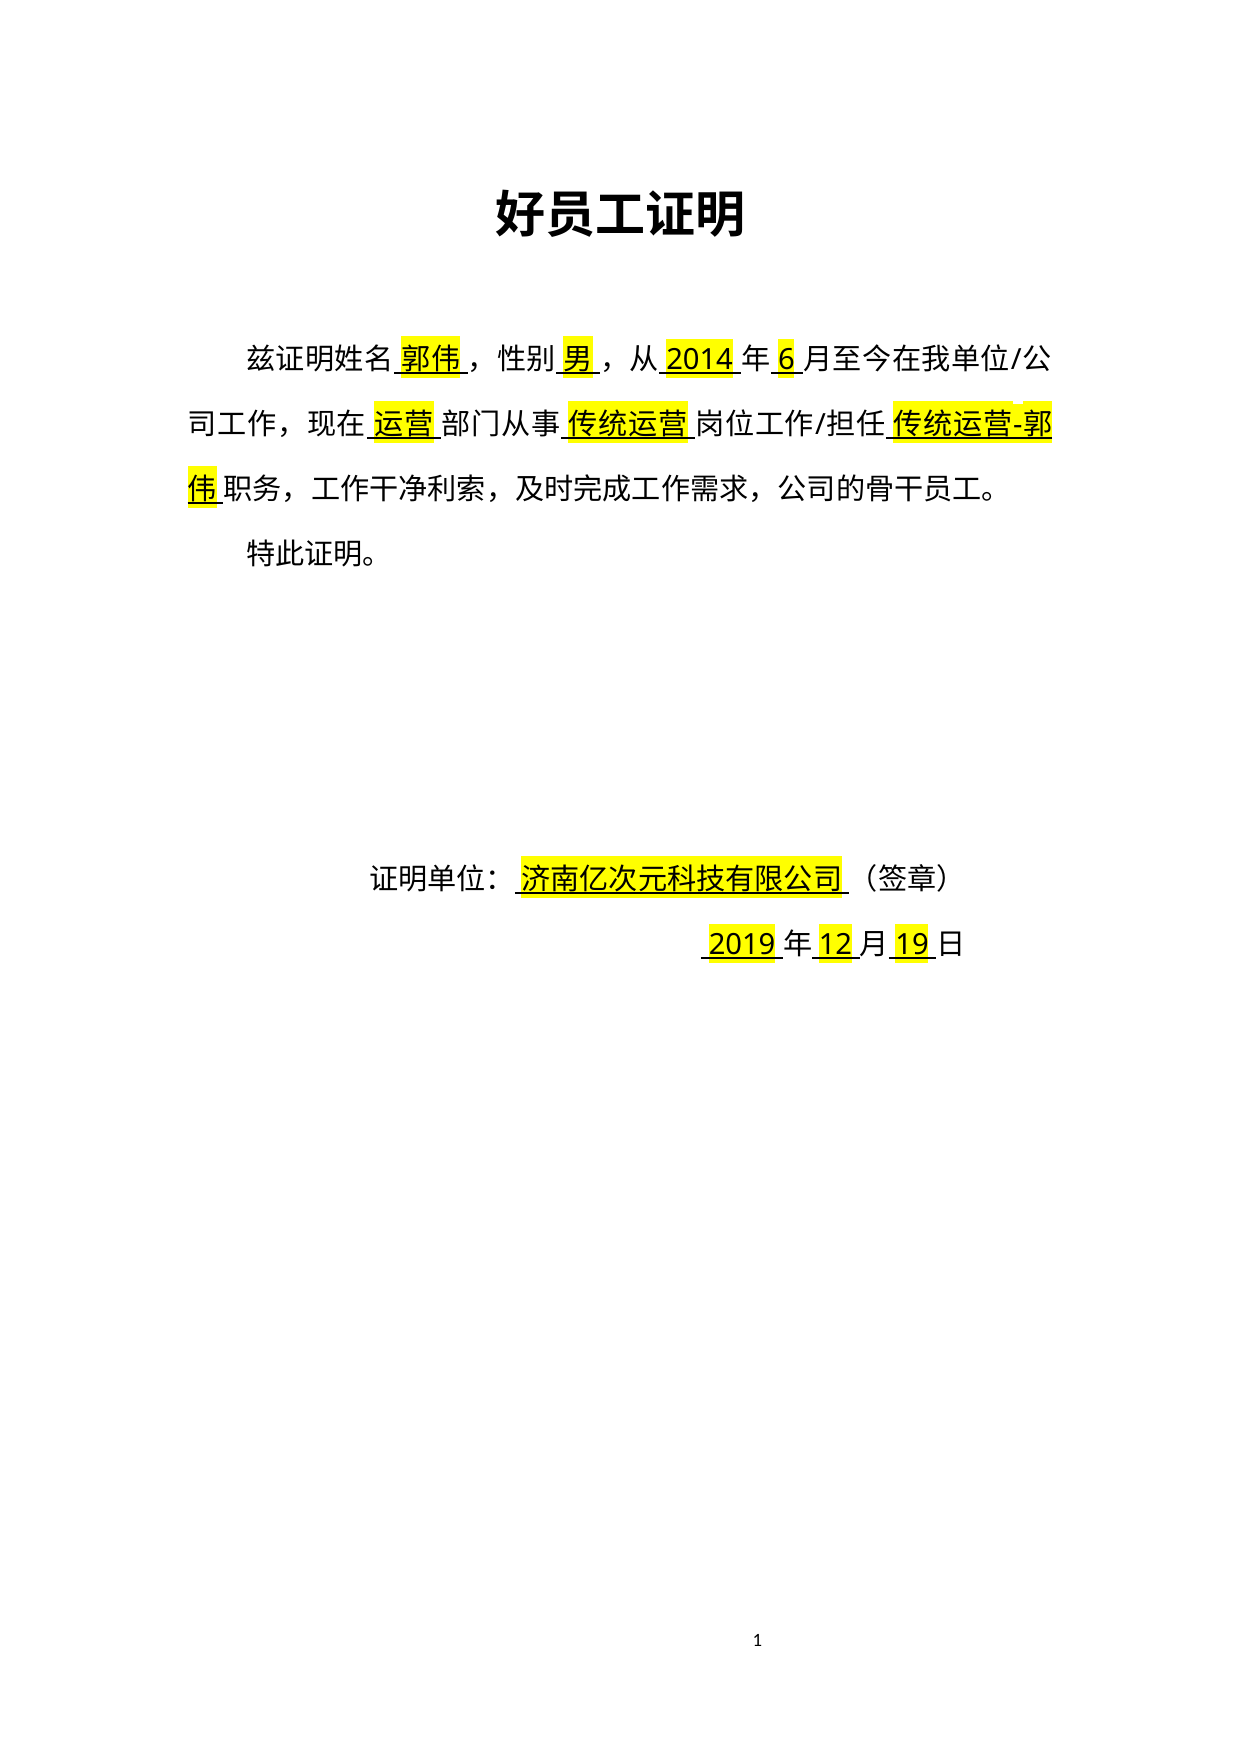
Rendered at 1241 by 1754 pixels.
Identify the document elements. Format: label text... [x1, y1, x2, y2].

text 证明单位： 济南亿次元科技有限公司 （签章） [187, 844, 965, 909]
text 兹证明姓名 郭伟 ，性别 男 ，从 2014 年 6 月至今在我单位/公司工作，现在 运营 部门从事 传统运营 岗位工作/担任 传统运营-郭伟 职务，工作干净利索，及时完成工作需求，公司的骨干员工。 [187, 324, 1053, 519]
text 2019 年 12 月 19 日 [187, 909, 965, 974]
text 好员工证明 [187, 162, 1053, 259]
text 特此证明。 [187, 519, 1053, 584]
